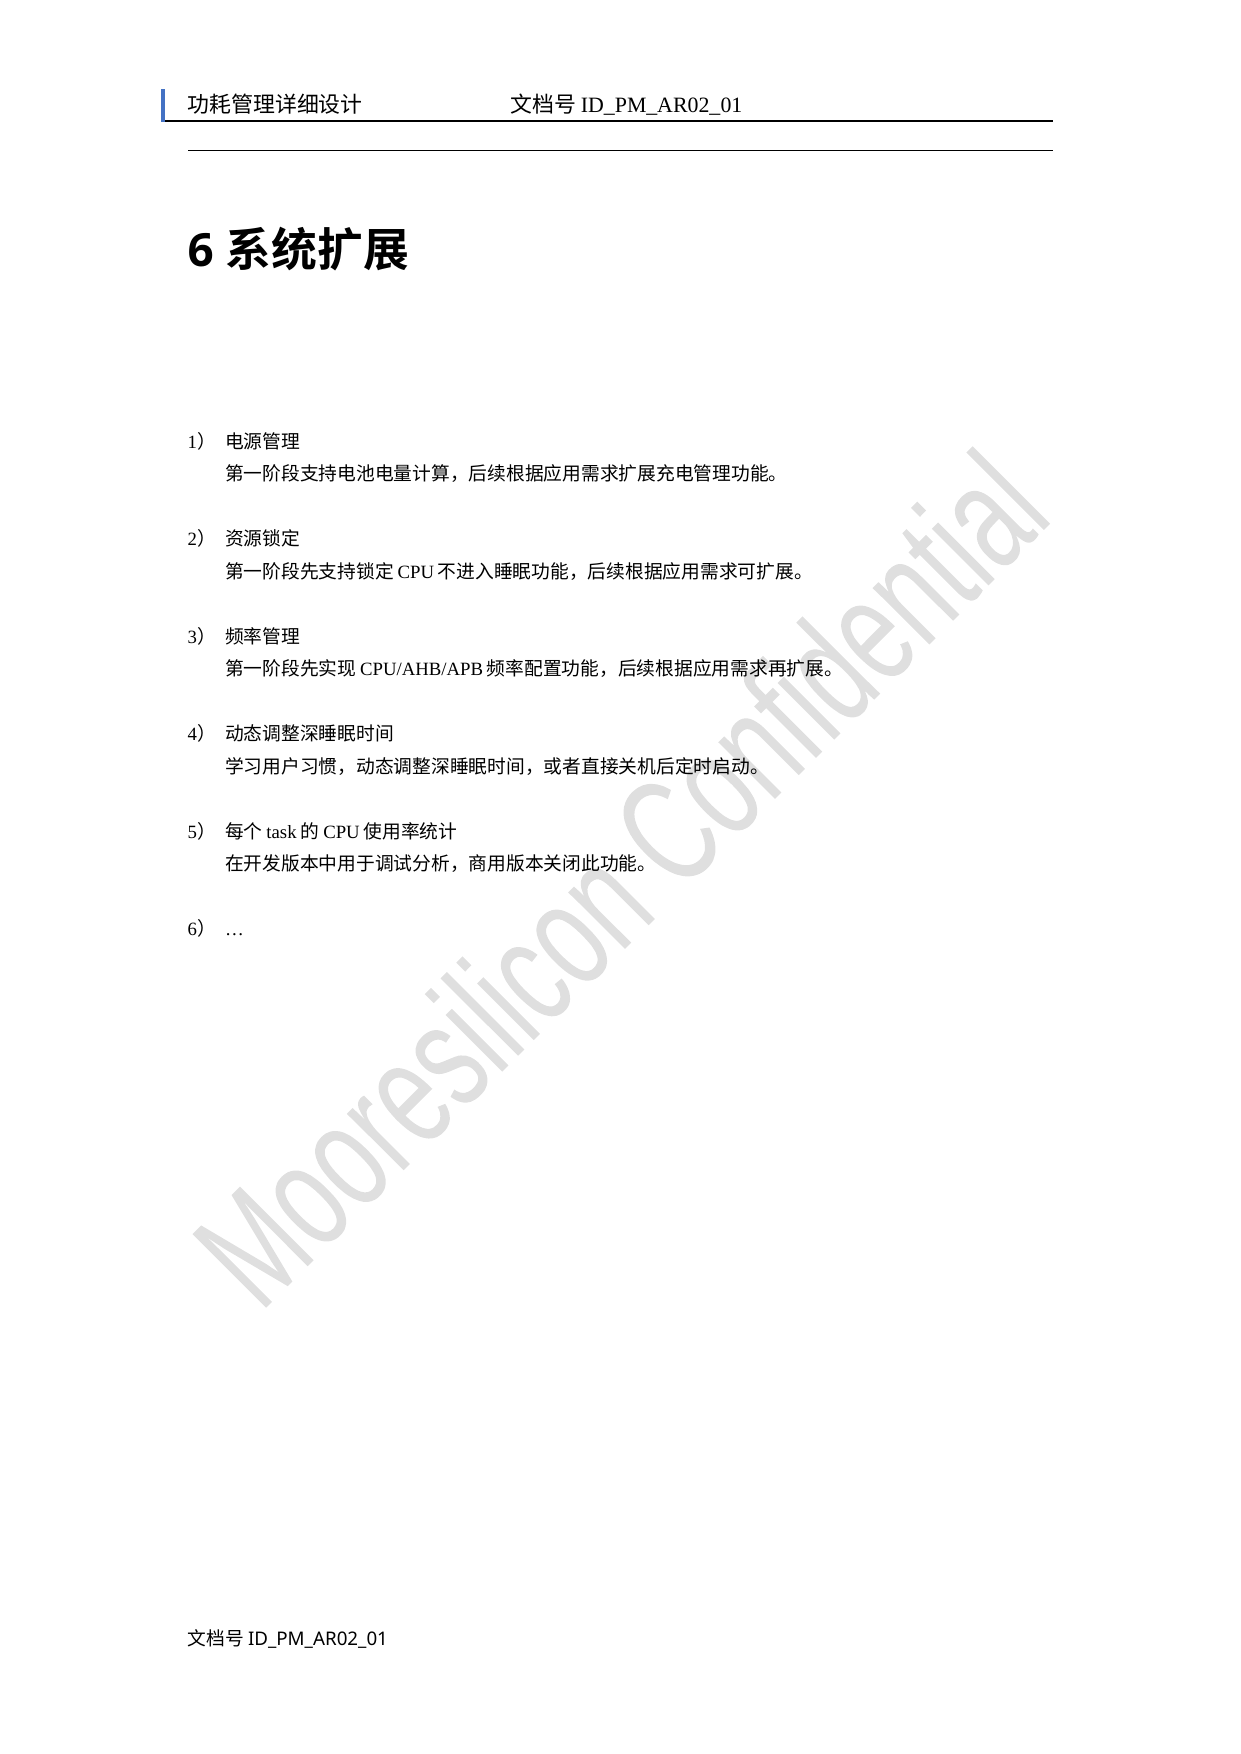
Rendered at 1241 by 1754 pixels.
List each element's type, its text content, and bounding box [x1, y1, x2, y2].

list 第一阶段支持电池电量计算，后续根据应用需求扩展充电管理功能。 [225, 456, 1053, 489]
list 电源管理 [187, 424, 1053, 456]
list 动态调整深睡眠时间 [187, 716, 1053, 749]
list … [187, 911, 1053, 944]
list 第一阶段先支持锁定CPU不进入睡眠功能，后续根据应用需求可扩展。 [225, 554, 1053, 586]
list 资源锁定 [187, 521, 1053, 554]
list 每个task的 CPU使用率统计 [187, 814, 1053, 846]
list 在开发版本中用于调试分析，商用版本关闭此功能。 [225, 846, 1053, 879]
subtitle 6 系统扩展 [187, 198, 1053, 296]
list 第一阶段先实现CPU/AHB/APB频率配置功能，后续根据应用需求再扩展。 [225, 651, 1053, 684]
list 频率管理 [187, 619, 1053, 651]
list 学习用户习惯，动态调整深睡眠时间，或者直接关机后定时启动。 [225, 749, 1053, 781]
